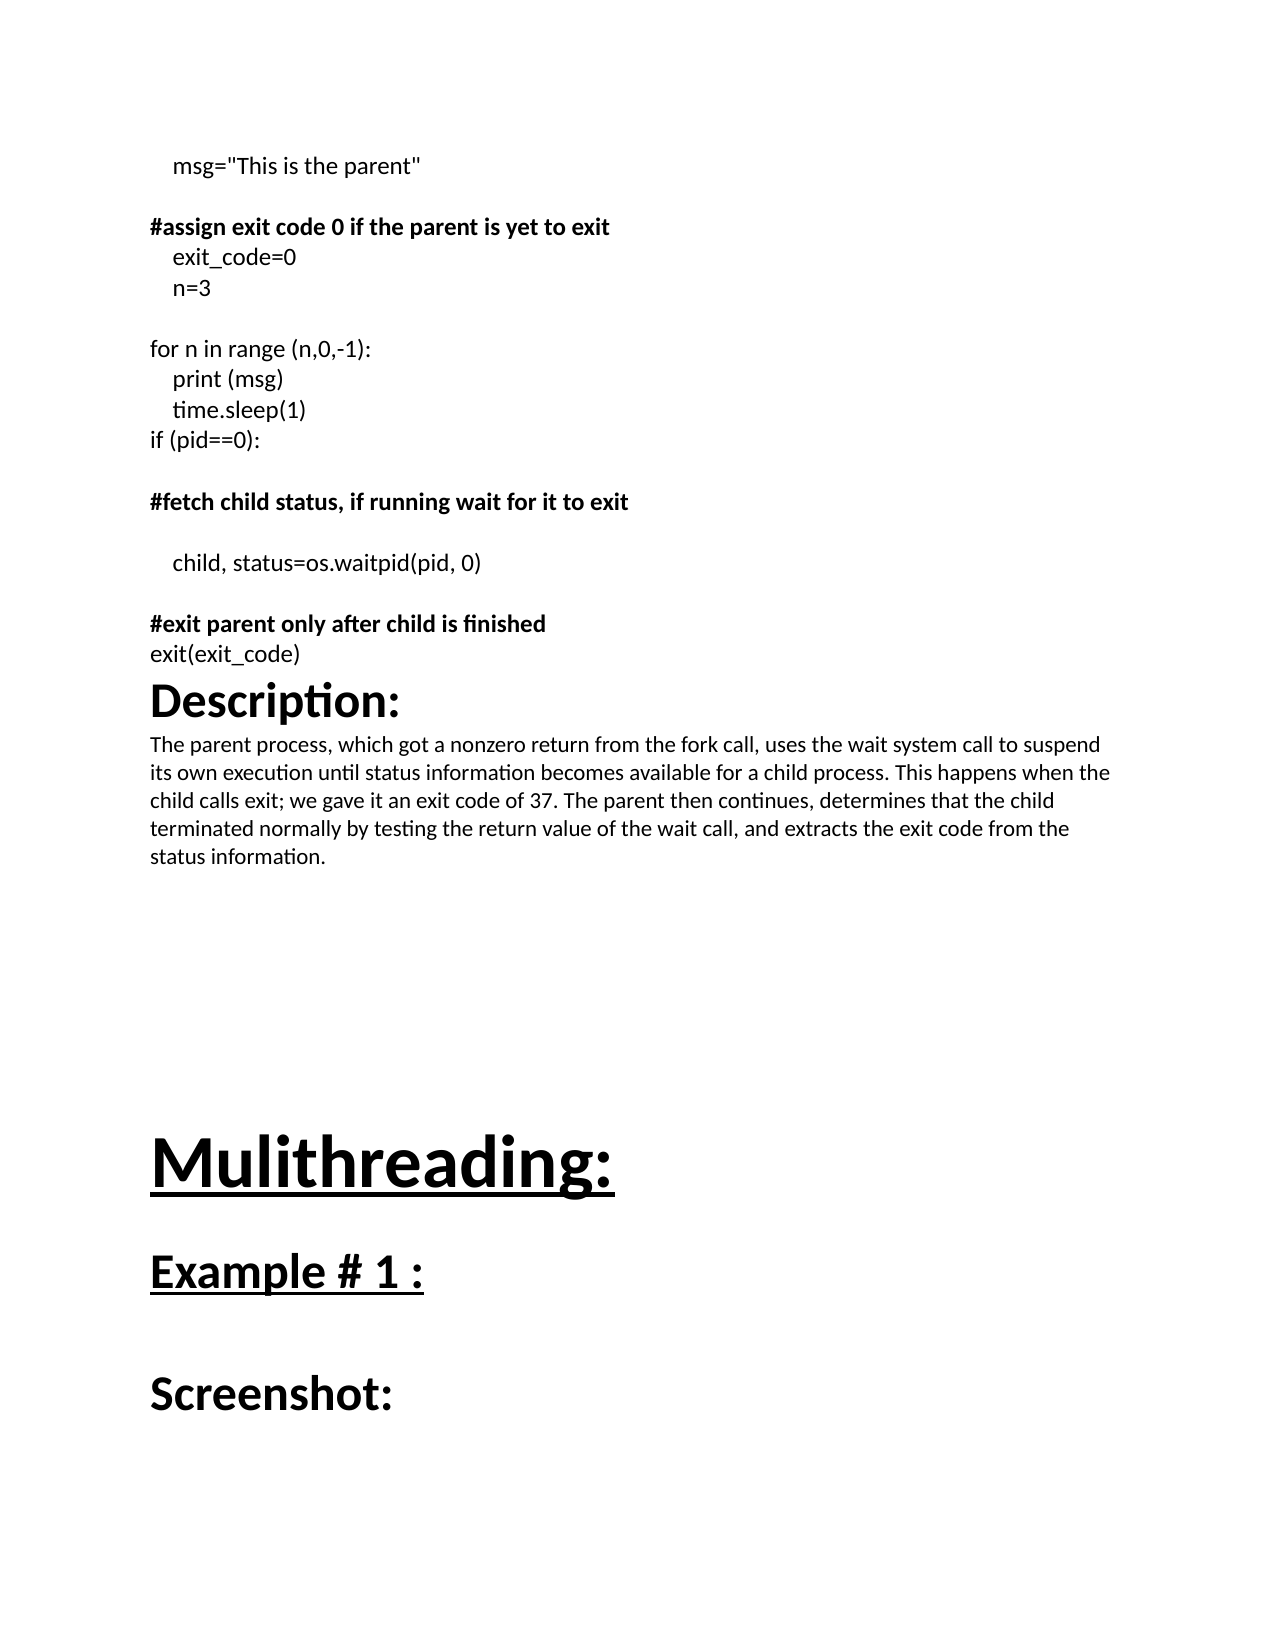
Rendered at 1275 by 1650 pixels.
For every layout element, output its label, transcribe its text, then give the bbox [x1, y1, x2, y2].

text exit_code=0 [150, 242, 1125, 272]
text The parent process, which got a nonzero return from the fork call, uses the wait system call to suspend its own execution until status information becomes available for a child process. This happens when the child calls exit; we gave it an exit code of 37. The parent then continues, determines that the child terminated normally by testing the return value of the wait call, and extracts the exit code from the status information. [150, 730, 1125, 870]
text Mulithreading: [150, 1114, 1125, 1206]
text #assign exit code 0 if the parent is yet to exit [150, 211, 1125, 242]
text if (pid==0): [150, 425, 1125, 455]
text #exit parent only after child is finished [150, 608, 1125, 638]
text #fetch child status, if running wait for it to exit [150, 486, 1125, 516]
text n=3 [150, 272, 1125, 303]
text msg="This is the parent" [150, 150, 1125, 181]
text Example # 1 : [150, 1240, 1125, 1301]
text time.sleep(1) [150, 394, 1125, 425]
text Description: [150, 669, 1125, 730]
text exit(exit_code) [150, 638, 1125, 669]
text Screenshot: [150, 1362, 1125, 1423]
text child, status=os.waitpid(pid, 0) [150, 547, 1125, 577]
text print (msg) [150, 364, 1125, 394]
text for n in range (n,0,-1): [150, 333, 1125, 364]
